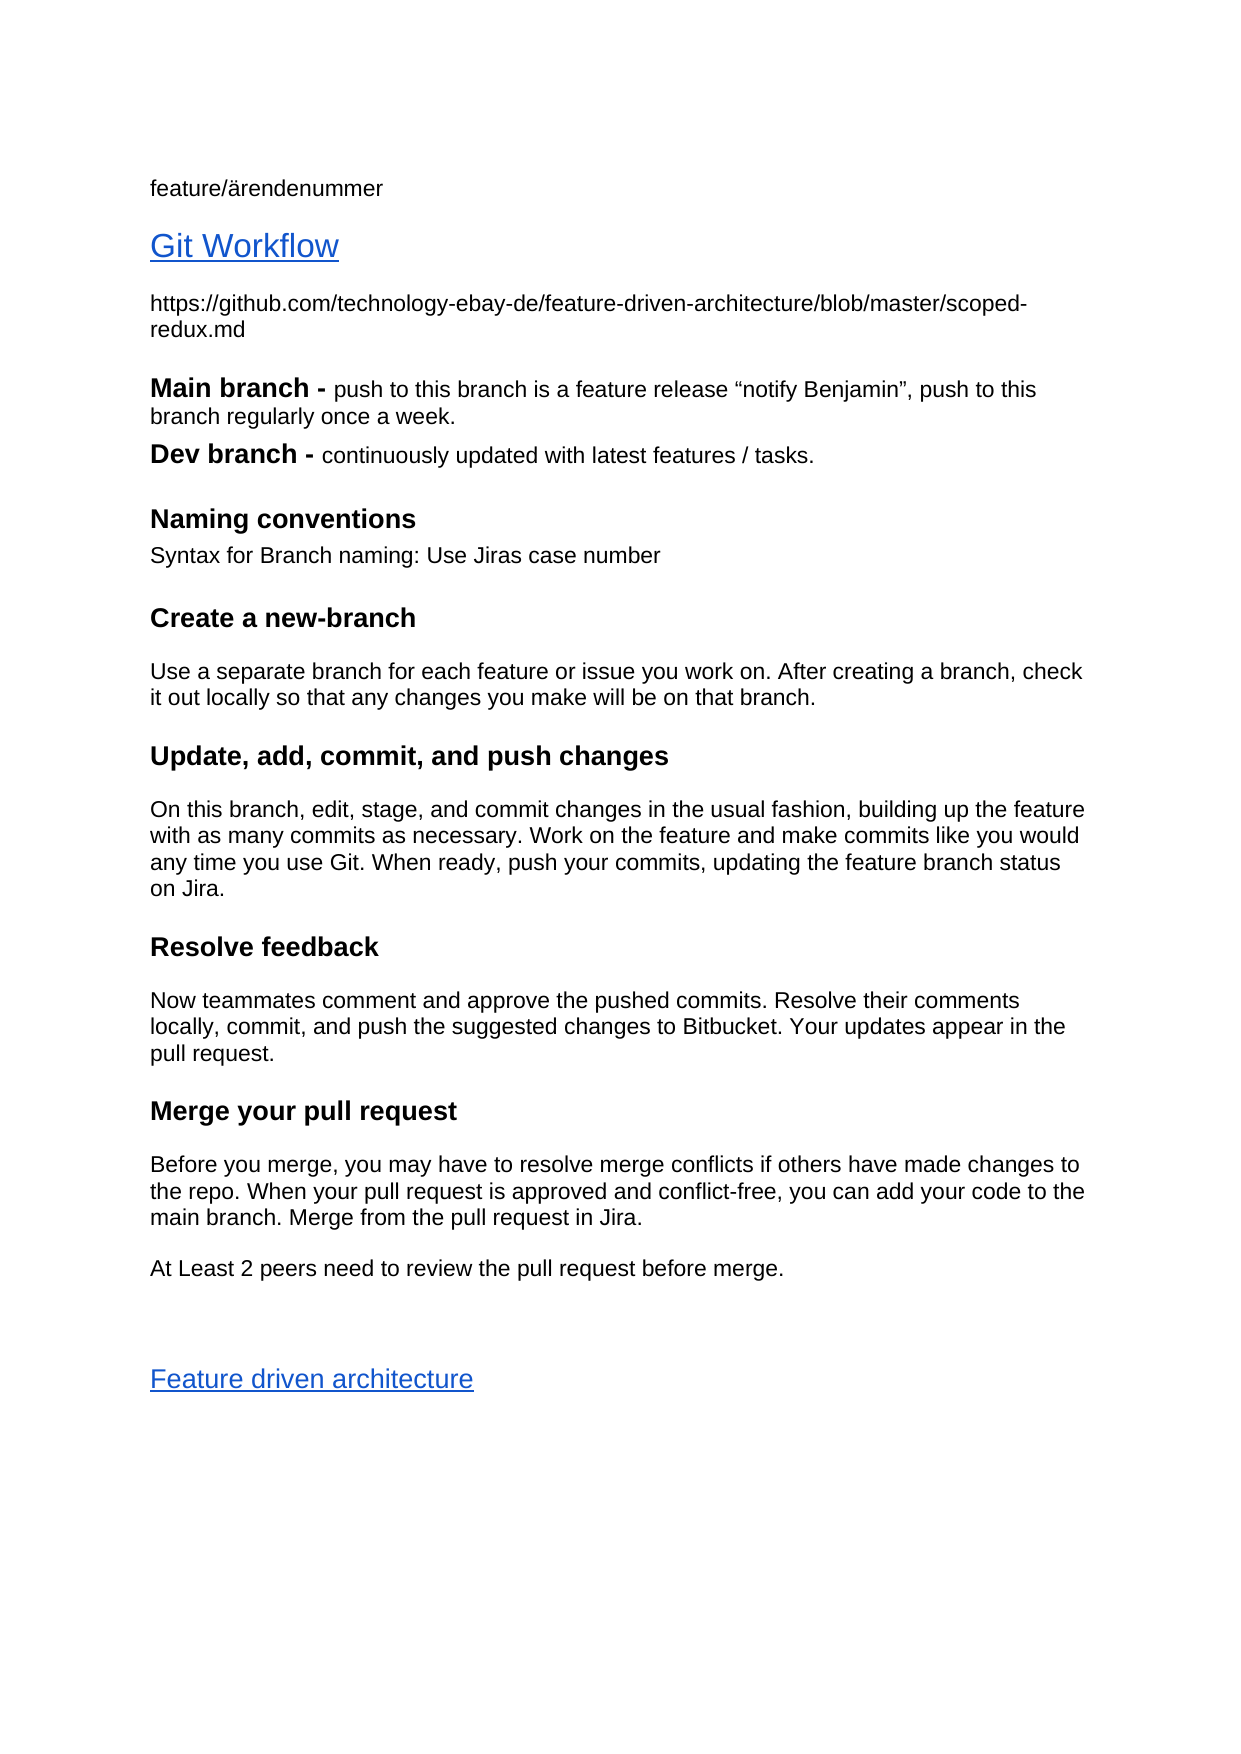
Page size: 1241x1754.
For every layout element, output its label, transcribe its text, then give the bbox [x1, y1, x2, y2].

text On this branch, edit, stage, and commit changes in the usual fashion, building up the feature with as many commits as necessary. Work on the feature and make commits like you would any time you use Git. When ready, push your commits, updating the feature branch status on Jira. [150, 796, 1090, 901]
subtitle Create a new-branch [150, 602, 1090, 633]
subtitle Resolve feedback [150, 931, 1090, 962]
text Dev branch - continuously updated with latest features / tasks. [150, 438, 1090, 469]
text At Least 2 peers need to review the pull request before merge. [150, 1255, 1090, 1282]
subtitle Merge your pull request [150, 1095, 1090, 1126]
text feature/ärendenummer [150, 175, 1090, 201]
text Git Workflow [150, 226, 1090, 265]
text Feature driven architecture [150, 1363, 1090, 1394]
subtitle Update, add, commit, and push changes [150, 740, 1090, 771]
subtitle Naming conventions [150, 503, 1090, 534]
text https://github.com/technology-ebay-de/feature-driven-architecture/blob/master/scoped-redux.md [150, 290, 1090, 342]
text Syntax for Branch naming: Use Jiras case number [150, 542, 1090, 569]
text Use a separate branch for each feature or issue you work on. After creating a branch, check it out locally so that any changes you make will be on that branch. [150, 658, 1090, 711]
text Now teammates comment and approve the pushed commits. Resolve their comments locally, commit, and push the suggested changes to Bitbucket. Your updates appear in the pull request. [150, 987, 1090, 1066]
subtitle Main branch - push to this branch is a feature release “notify Benjamin”, push to this branch regularly once a week. [150, 372, 1090, 429]
text Before you merge, you may have to resolve merge conflicts if others have made changes to the repo. When your pull request is approved and conflict-free, you can add your code to the main branch. Merge from the pull request in Jira. [150, 1151, 1090, 1230]
